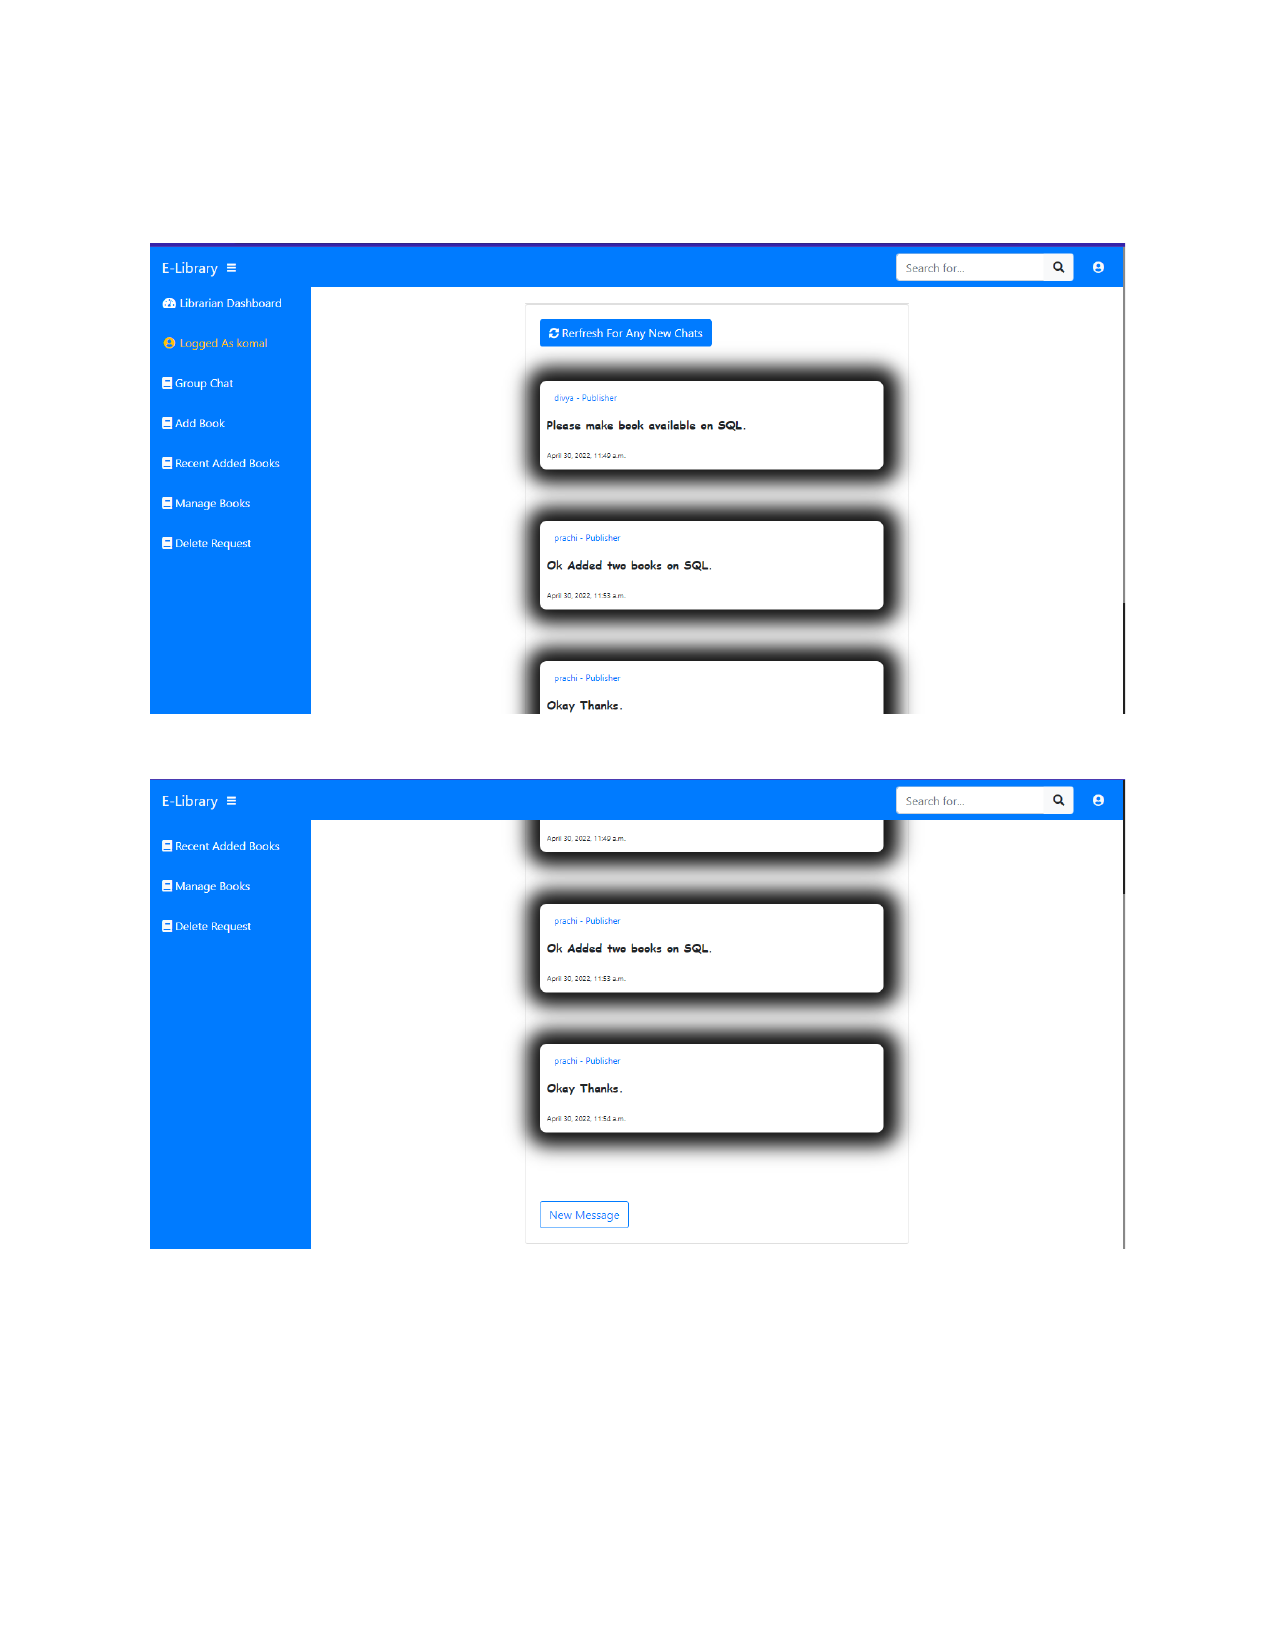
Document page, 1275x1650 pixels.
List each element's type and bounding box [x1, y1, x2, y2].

picture [150, 243, 1125, 714]
picture [150, 779, 1125, 1249]
